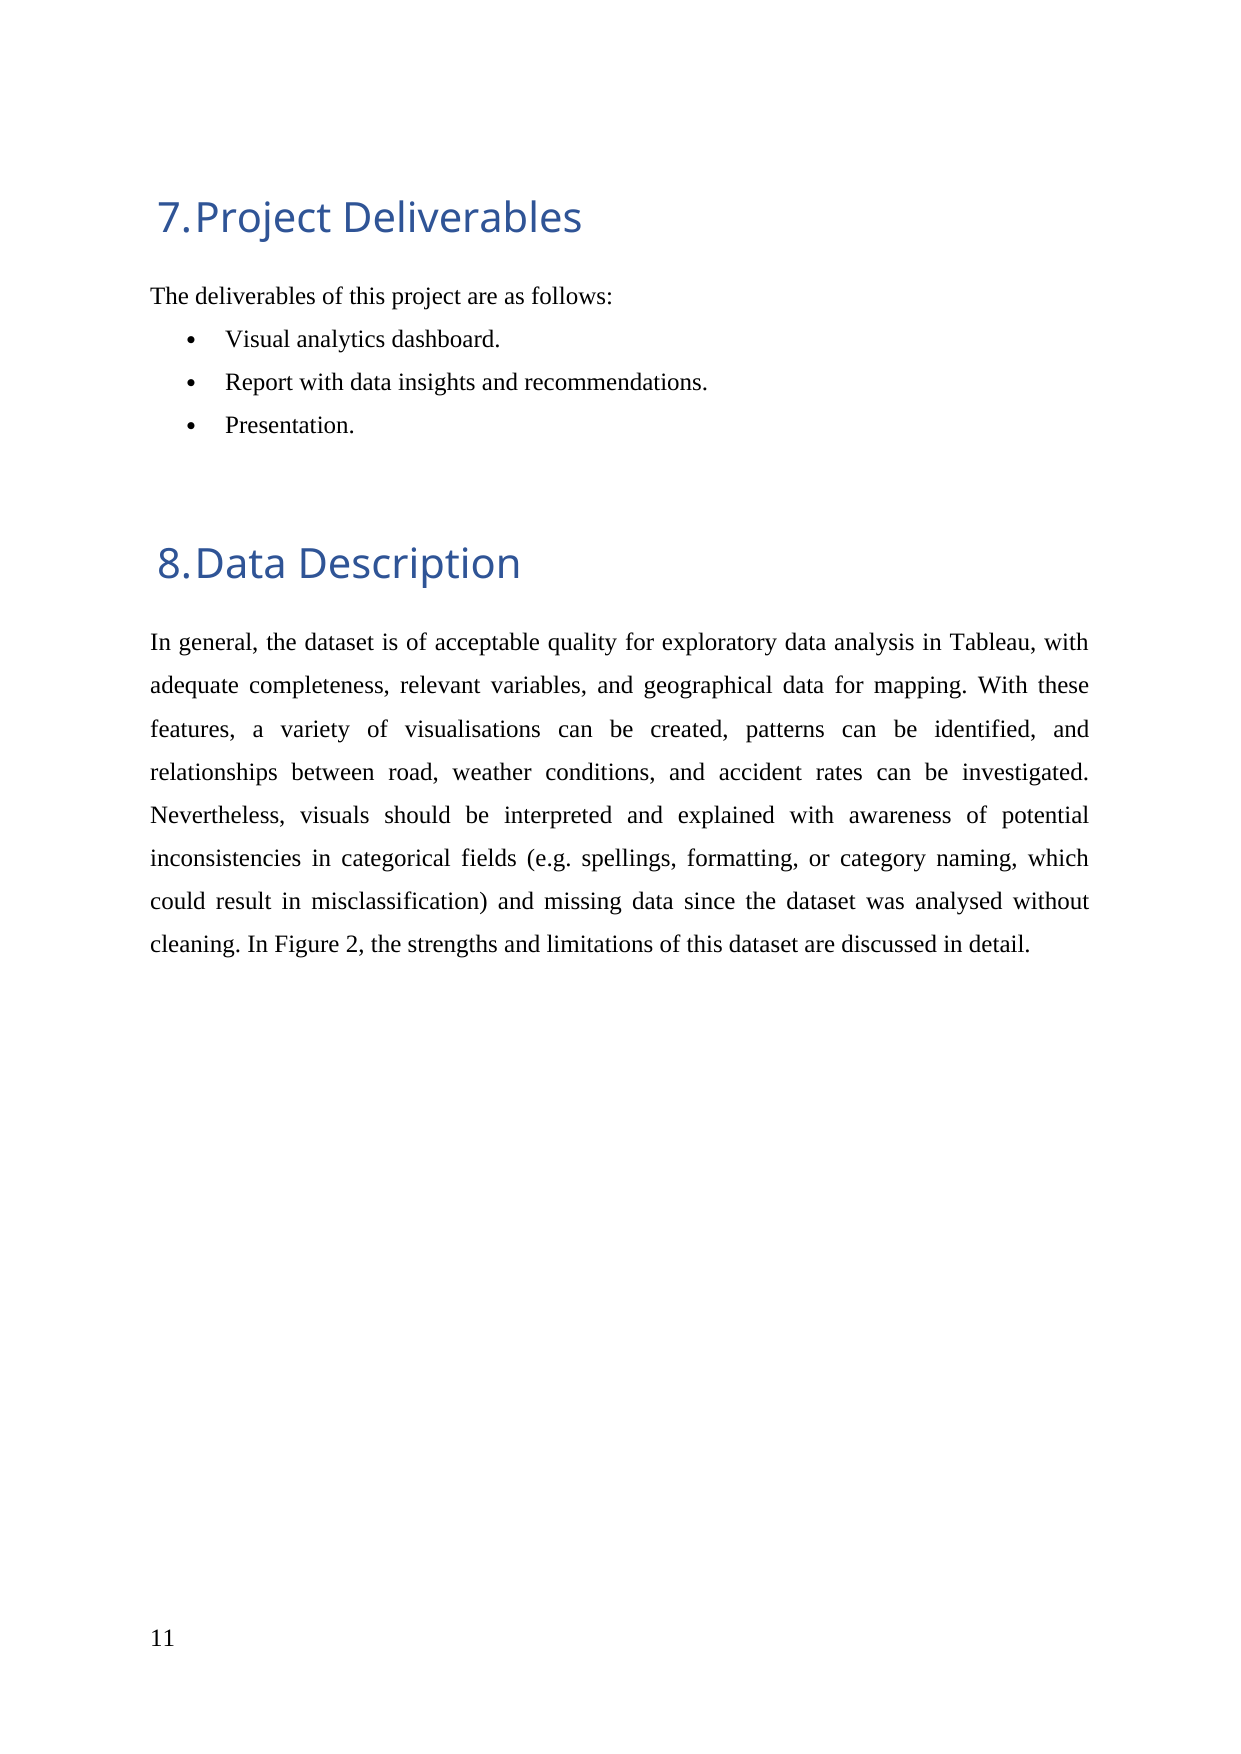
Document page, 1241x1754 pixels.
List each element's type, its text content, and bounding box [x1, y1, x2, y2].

text The deliverables of this project are as follows: [150, 281, 1090, 310]
list Visual analytics dashboard. [187, 324, 1090, 353]
subtitle Data Description [157, 534, 1090, 591]
list Report with data insights and recommendations. [187, 367, 1090, 396]
text In general, the dataset is of acceptable quality for exploratory data analysis in Tableau, with adequate completeness, relevant variables, and geographical data for mapping. With these features, a variety of visualisations can be created, patterns can be identified, and relationships between road, weather conditions, and accident rates can be investigated. Nevertheless, visuals should be interpreted and explained with awareness of potential inconsistencies in categorical fields (e.g. spellings, formatting, or category naming, which could result in misclassification) and missing data since the dataset was analysed without cleaning. In Figure 2, the strengths and limitations of this dataset are discussed in detail. [150, 627, 1090, 958]
subtitle Project Deliverables [157, 187, 1090, 244]
list Presentation. [187, 410, 1090, 439]
